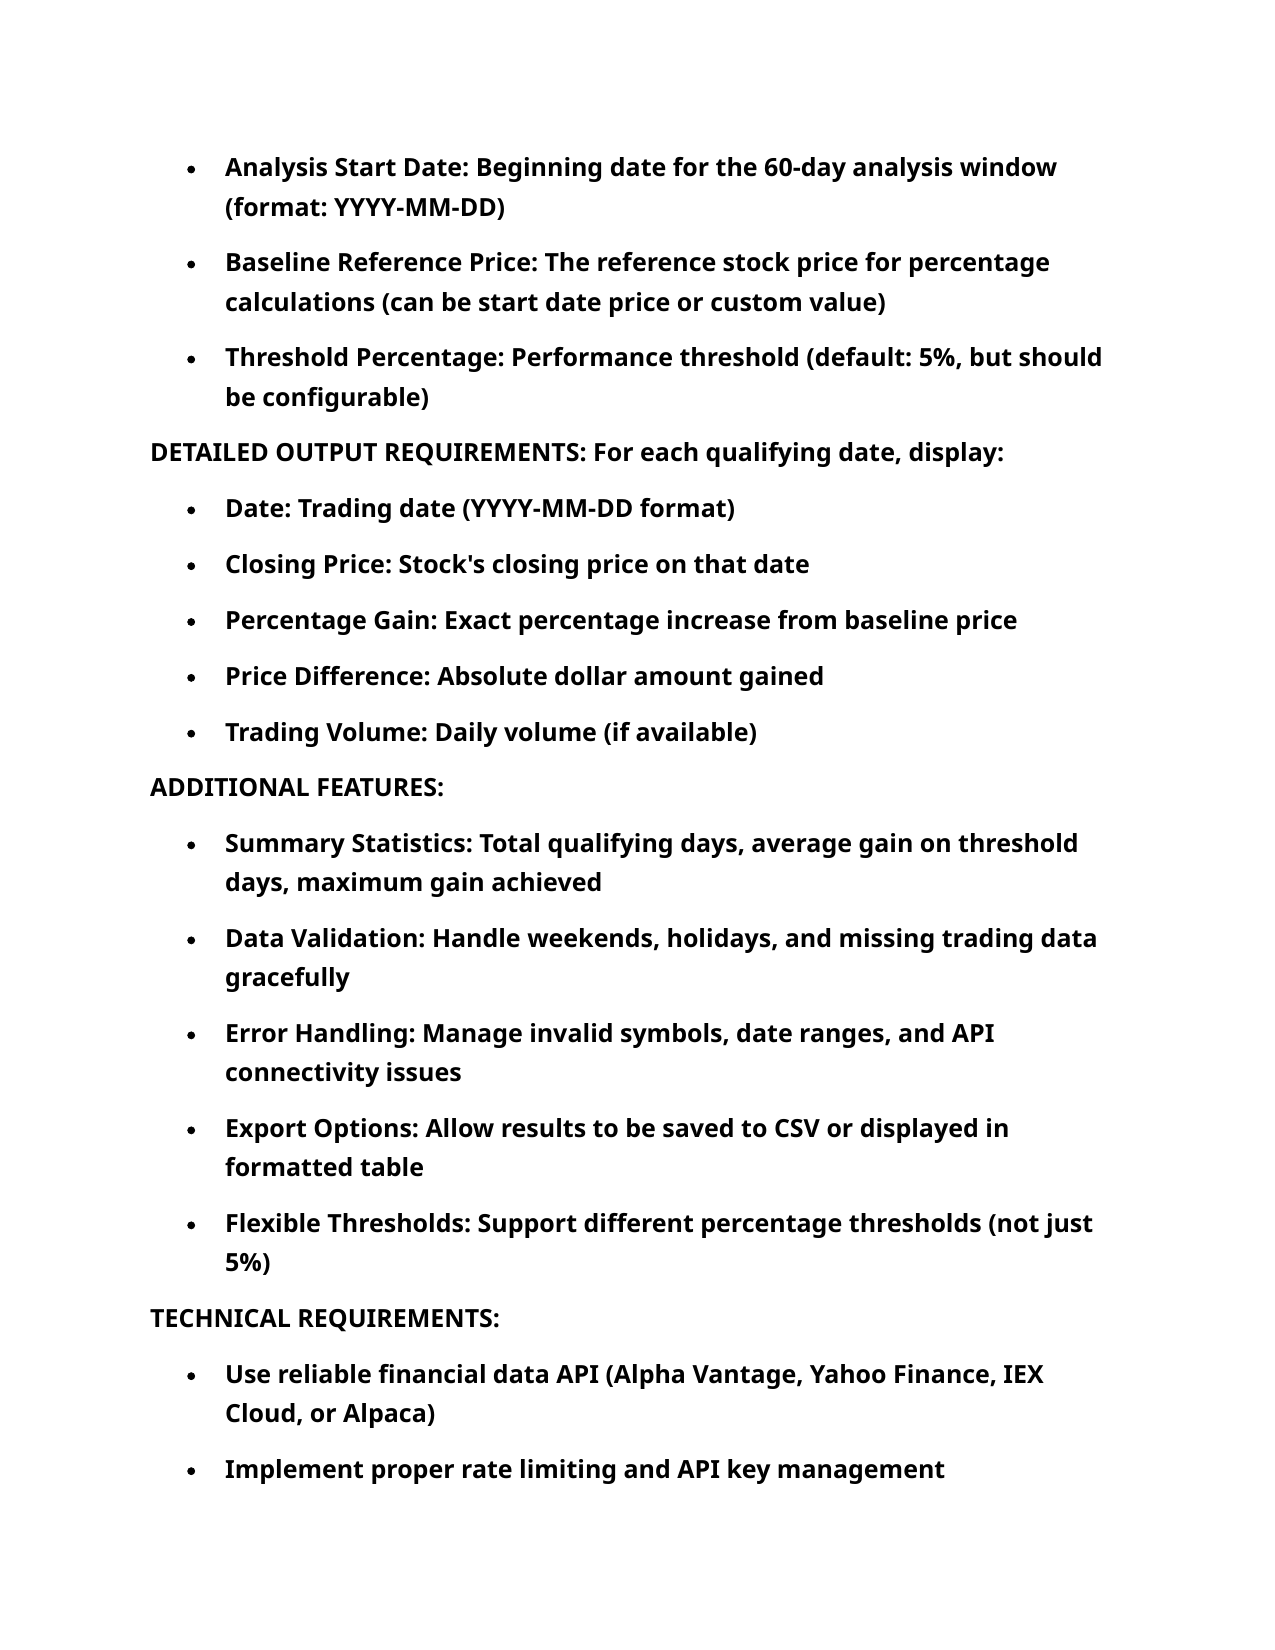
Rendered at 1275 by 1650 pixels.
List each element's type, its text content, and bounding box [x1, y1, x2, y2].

list Date: Trading date (YYYY-MM-DD format) [187, 491, 1125, 525]
list Summary Statistics: Total qualifying days, average gain on threshold days, maximum gain achieved [187, 826, 1125, 899]
list Export Options: Allow results to be saved to CSV or displayed in formatted table [187, 1111, 1125, 1184]
list Trading Volume: Daily volume (if available) [187, 714, 1125, 748]
list Flexible Thresholds: Support different percentage thresholds (not just 5%) [187, 1206, 1125, 1279]
list Implement proper rate limiting and API key management [187, 1452, 1125, 1486]
text TECHNICAL REQUIREMENTS: [150, 1301, 1125, 1335]
text DETAILED OUTPUT REQUIREMENTS: For each qualifying date, display: [150, 435, 1125, 469]
list Baseline Reference Price: The reference stock price for percentage calculations (can be start date price or custom value) [187, 245, 1125, 318]
list Threshold Percentage: Performance threshold (default: 5%, but should be configurable) [187, 340, 1125, 413]
list Error Handling: Manage invalid symbols, date ranges, and API connectivity issues [187, 1016, 1125, 1089]
list Price Difference: Absolute dollar amount gained [187, 658, 1125, 692]
list Use reliable financial data API (Alpha Vantage, Yahoo Finance, IEX Cloud, or Alpaca) [187, 1357, 1125, 1430]
list Closing Price: Stock's closing price on that date [187, 547, 1125, 581]
list Data Validation: Handle weekends, holidays, and missing trading data gracefully [187, 921, 1125, 994]
list Analysis Start Date: Beginning date for the 60-day analysis window (format: YYYY-MM-DD) [187, 150, 1125, 223]
list Percentage Gain: Exact percentage increase from baseline price [187, 602, 1125, 637]
text ADDITIONAL FEATURES: [150, 770, 1125, 804]
